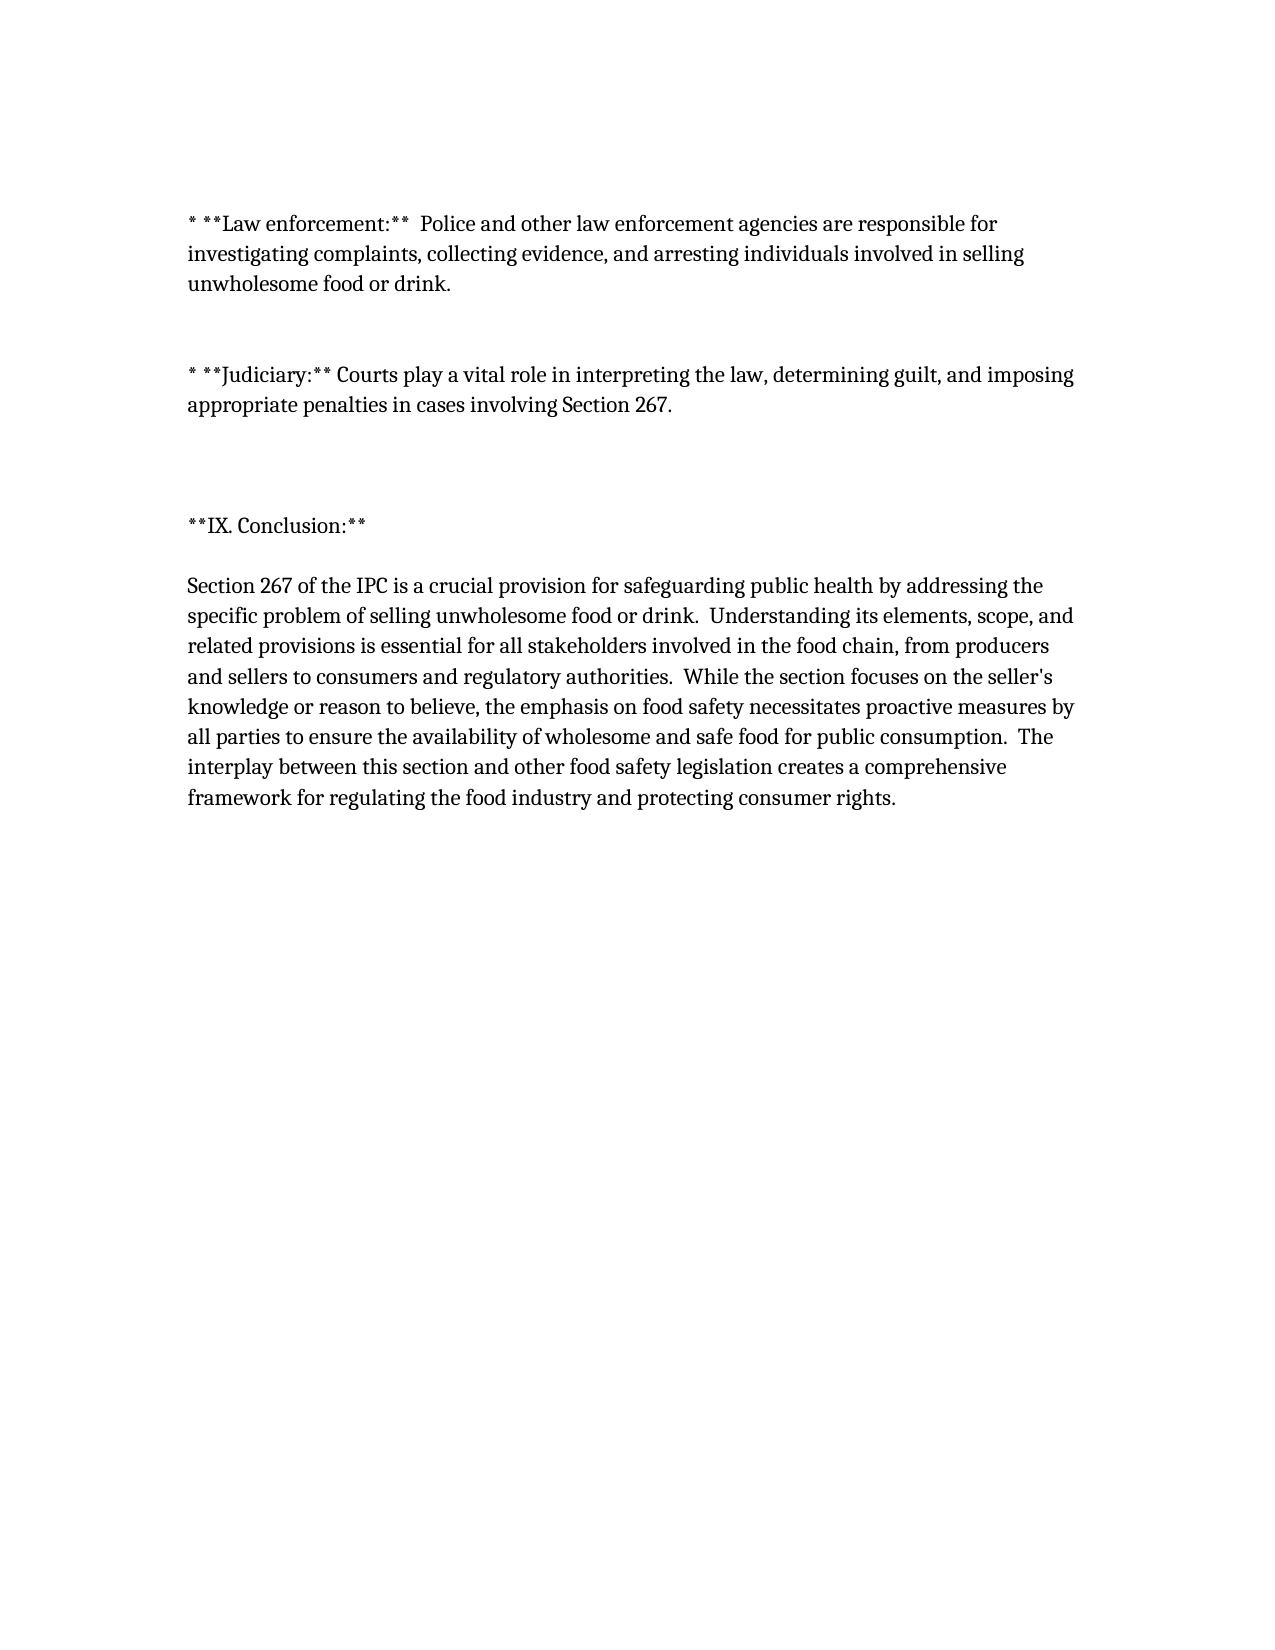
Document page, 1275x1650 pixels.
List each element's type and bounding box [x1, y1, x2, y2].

text [187, 150, 1087, 841]
